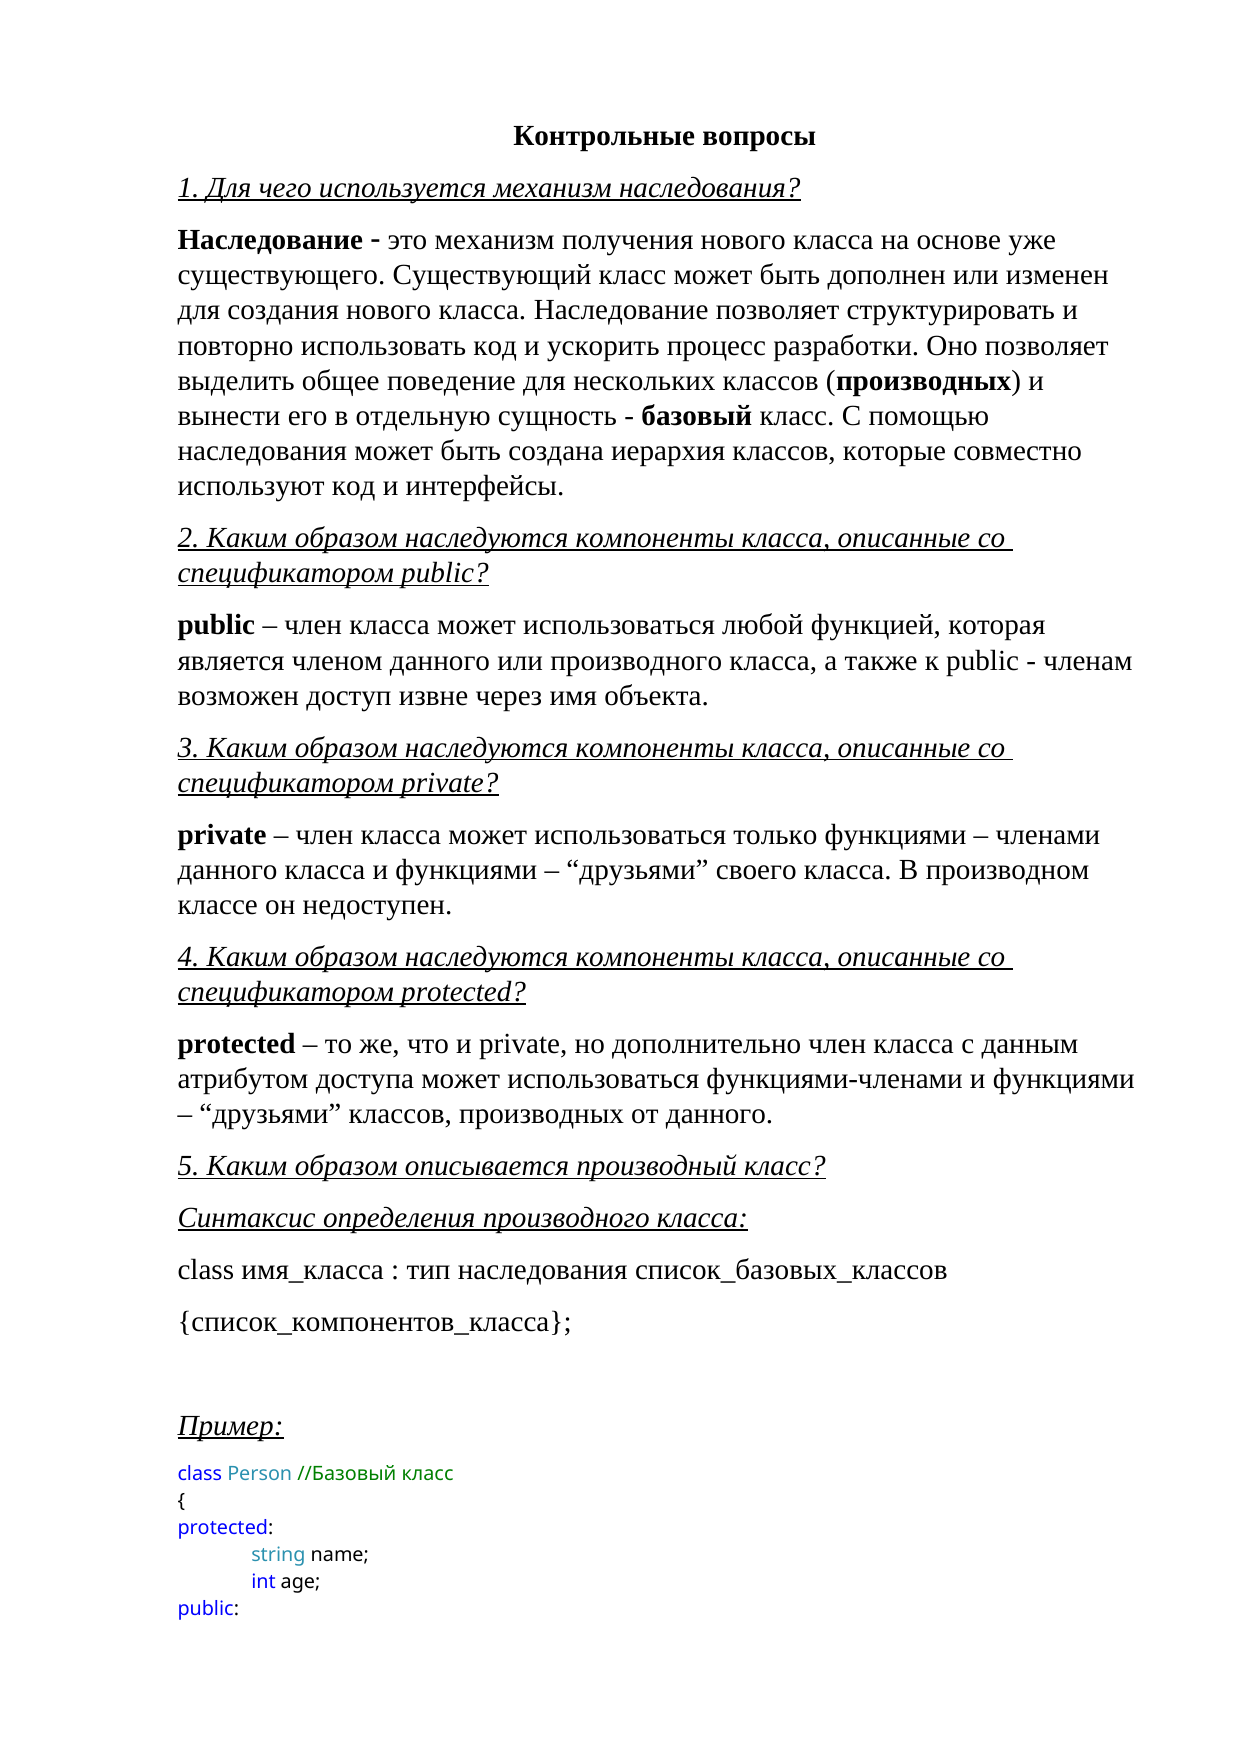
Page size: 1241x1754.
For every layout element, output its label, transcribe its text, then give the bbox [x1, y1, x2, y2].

text 3. Каким образом наследуются компоненты класса, описанные со спецификатором private? [177, 730, 1152, 798]
text class имя_класса : тип наследования список_базовых_классов [177, 1252, 1152, 1286]
text 5. Каким образом описывается производный класс? [177, 1148, 1152, 1182]
text class Person //Базовый класс [177, 1460, 1152, 1487]
text public – член класса может использоваться любой функцией, которая является членом данного или производного класса, а также к public - членам возможен доступ извне через имя объекта. [177, 607, 1152, 711]
text Пример: [177, 1408, 1152, 1441]
text 4. Каким образом наследуются компоненты класса, описанные со спецификатором protected? [177, 939, 1152, 1008]
text { [177, 1487, 1152, 1514]
text int age; [177, 1568, 1152, 1594]
text Наследование это механизм получения нового класса на основе уже существующего. Существующий класс может быть дополнен или изменен для создания нового класса. Наследование позволяет структурировать и повторно использовать код и ускорить процесс разработки. Оно позволяет выделить общее поведение для нескольких классов (производных) и вынести его в отдельную сущность - базовый класс. С помощью наследования может быть создана иерархия классов, которые совместно используют код и интерфейсы. [177, 222, 1152, 502]
text protected – то же, что и private, но дополнительно член класса с данным атрибутом доступа может использоваться функциями-членами и функциями – “друзьями” классов, производных от данного. [177, 1026, 1152, 1130]
text 1. Для чего используется механизм наследования? [177, 170, 1152, 203]
text 2. Каким образом наследуются компоненты класса, описанные со спецификатором public? [177, 520, 1152, 589]
text {список_компонентов_класса}; [177, 1304, 1152, 1338]
text protected: [177, 1514, 1152, 1541]
text private – член класса может использоваться только функциями – членами данного класса и функциями – “друзьями” своего класса. В производном классе он недоступен. [177, 817, 1152, 921]
text Контрольные вопросы [177, 118, 1152, 152]
text public: [177, 1594, 1152, 1622]
text string name; [177, 1541, 1152, 1568]
text Синтаксис определения производного класса: [177, 1200, 1152, 1234]
